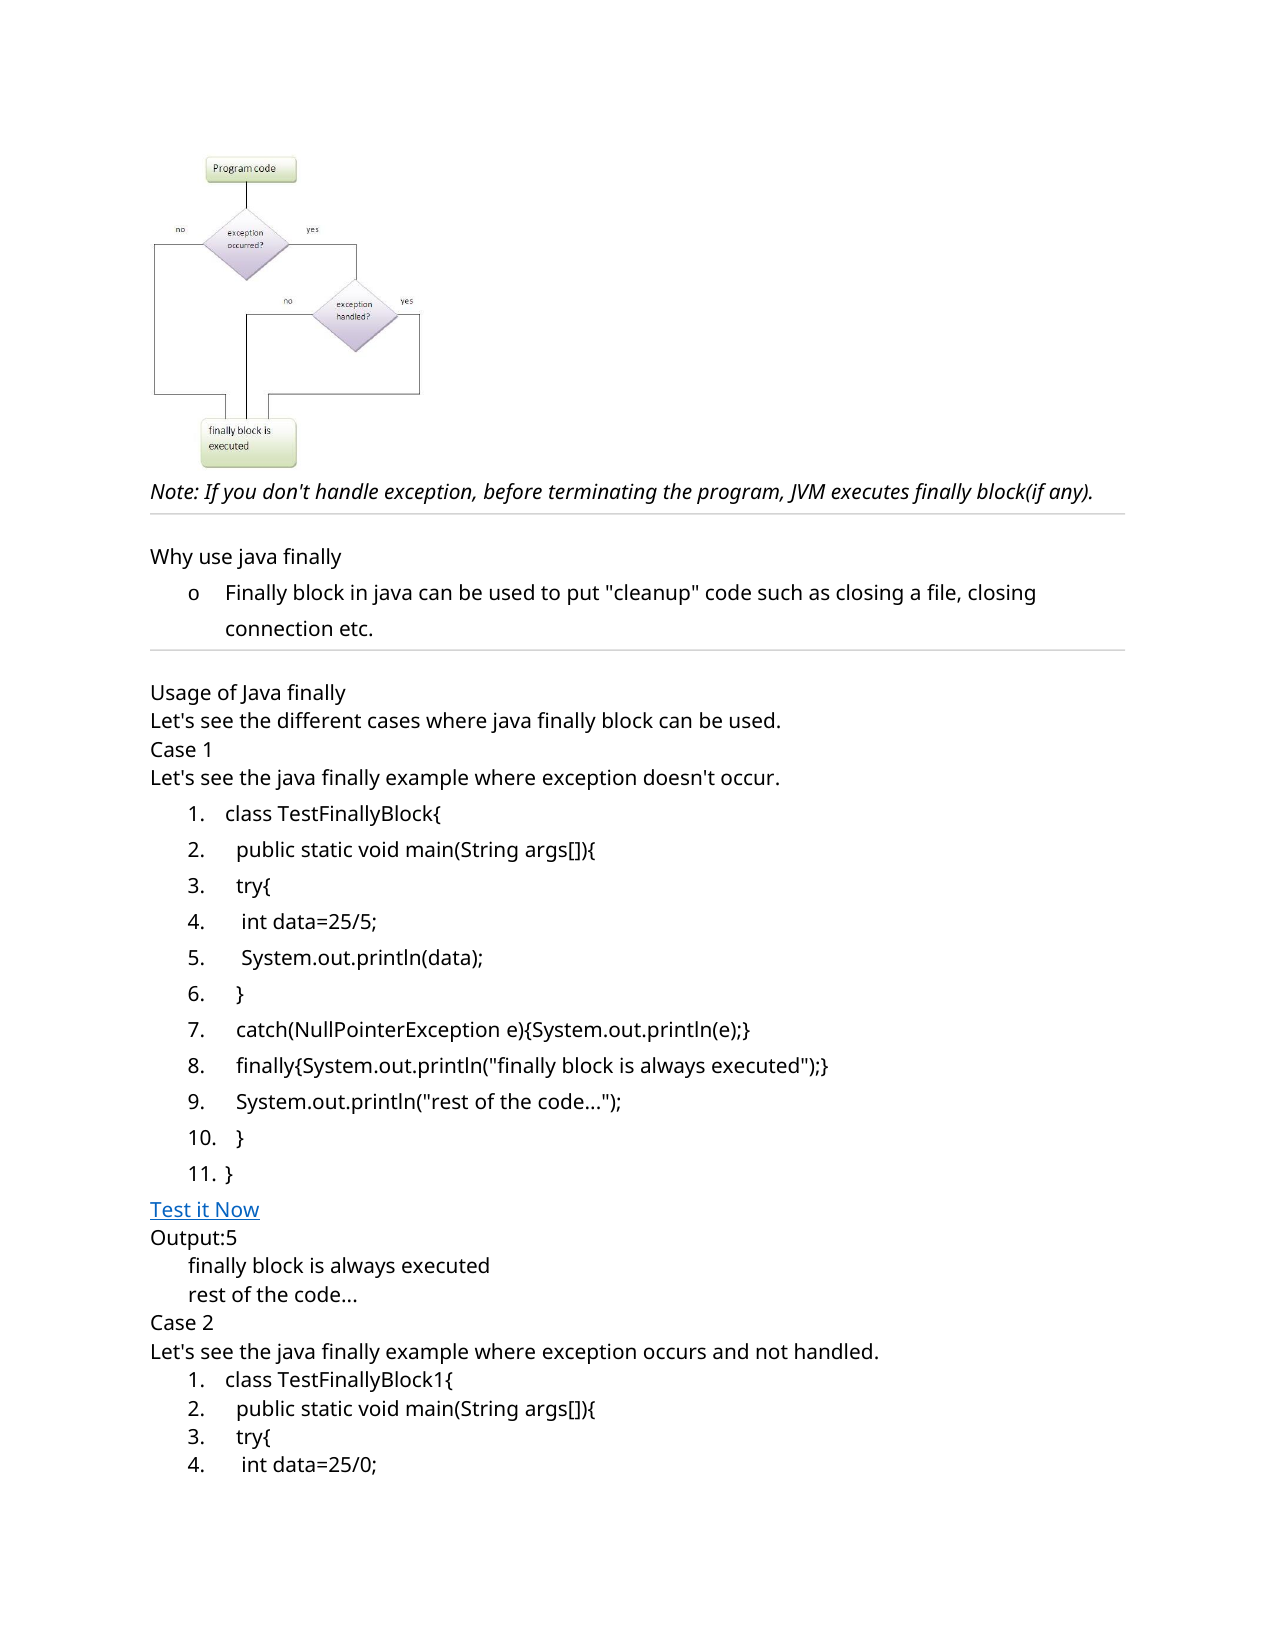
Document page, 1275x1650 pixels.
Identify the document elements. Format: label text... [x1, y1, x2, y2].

list int data=25/5; [187, 900, 1125, 936]
list int data=25/0; [187, 1451, 1125, 1479]
text Why use java finally [150, 542, 1125, 570]
list public static void main(String args[]){ [187, 828, 1125, 864]
list finally{System.out.println("finally block is always executed");} [187, 1043, 1125, 1079]
list } [187, 1151, 1125, 1187]
list class TestFinallyBlock1{ [187, 1365, 1125, 1394]
text Let's see the java finally example where exception doesn't occur. [150, 763, 1125, 792]
text finally block is always executed [150, 1252, 1125, 1280]
list Finally block in java can be used to put "cleanup" code such as closing a file, closing connection etc. [187, 570, 1125, 642]
text Note: If you don't handle exception, before terminating the program, JVM executes finally block(if any). [150, 477, 1125, 506]
list public static void main(String args[]){ [187, 1394, 1125, 1422]
text Case 2 [150, 1308, 1125, 1337]
list System.out.println("rest of the code..."); [187, 1079, 1125, 1115]
list try{ [187, 1422, 1125, 1451]
text Let's see the java finally example where exception occurs and not handled. [150, 1337, 1125, 1365]
list class TestFinallyBlock{ [187, 792, 1125, 828]
list catch(NullPointerException e){System.out.println(e);} [187, 1007, 1125, 1043]
list try{ [187, 864, 1125, 900]
text Test it Now [150, 1187, 1125, 1223]
picture [150, 150, 425, 478]
list System.out.println(data); [187, 936, 1125, 972]
text Usage of Java finally [150, 678, 1125, 707]
list } [187, 1115, 1125, 1151]
text Let's see the different cases where java finally block can be used. [150, 707, 1125, 735]
text rest of the code... [150, 1280, 1125, 1308]
text Output:5 [150, 1223, 1125, 1252]
list } [187, 972, 1125, 1007]
text Case 1 [150, 735, 1125, 763]
